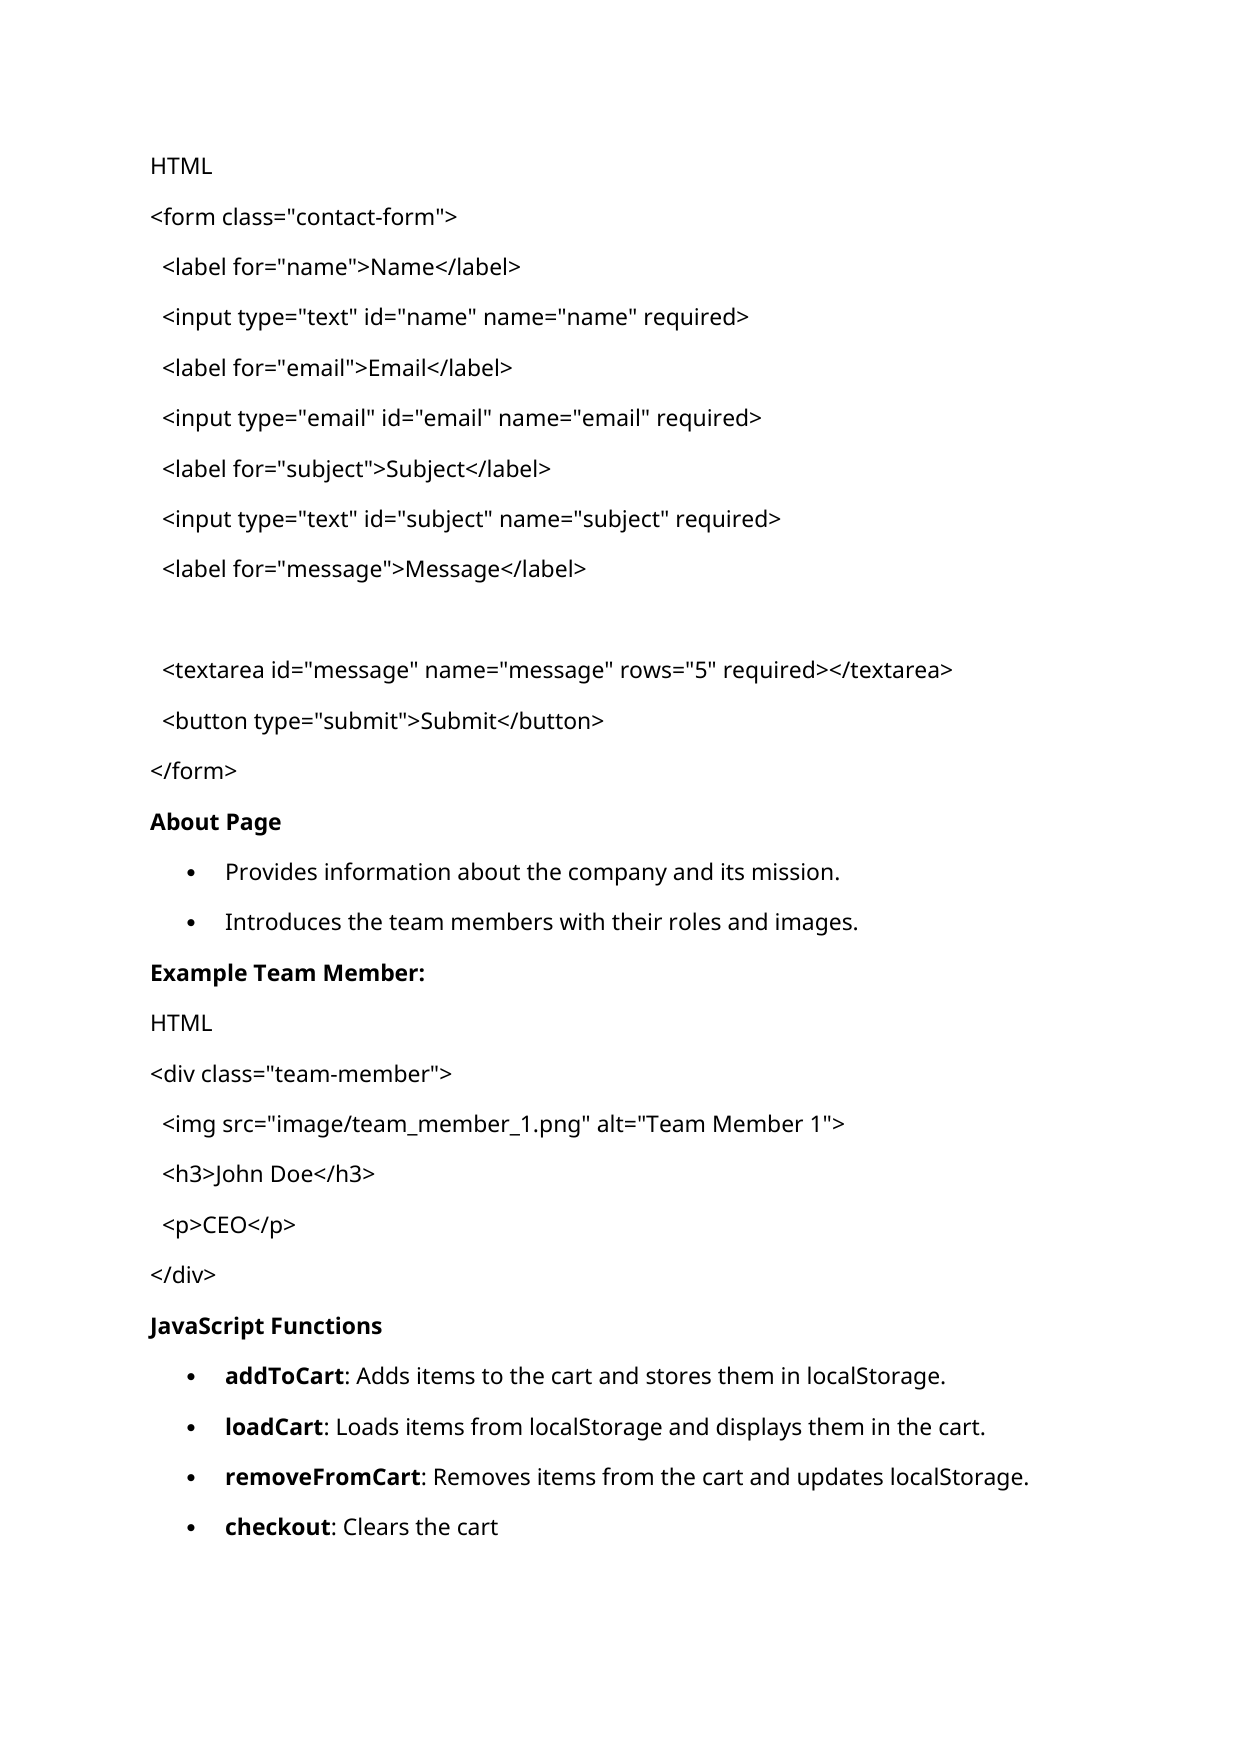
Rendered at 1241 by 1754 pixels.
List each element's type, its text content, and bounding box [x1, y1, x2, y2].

text <form class="contact-form"> [150, 200, 1090, 232]
text </form> [150, 755, 1090, 786]
text <label for="message">Message</label> [150, 553, 1090, 584]
text Example Team Member: [150, 957, 1090, 988]
text JavaScript Functions [150, 1309, 1090, 1341]
list Provides information about the company and its mission. [187, 856, 1090, 887]
text <input type="email" id="email" name="email" required> [150, 402, 1090, 433]
text <label for="email">Email</label> [150, 352, 1090, 383]
text <h3>John Doe</h3> [150, 1158, 1090, 1189]
text <p>CEO</p> [150, 1209, 1090, 1240]
text </div> [150, 1259, 1090, 1290]
list Introduces the team members with their roles and images. [187, 906, 1090, 937]
text <button type="submit">Submit</button> [150, 704, 1090, 736]
text <label for="subject">Subject</label> [150, 452, 1090, 484]
text <img src="image/team_member_1.png" alt="Team Member 1"> [150, 1108, 1090, 1139]
list removeFromCart: Removes items from the cart and updates localStorage. [187, 1461, 1090, 1492]
text <label for="name">Name</label> [150, 251, 1090, 282]
text <input type="text" id="name" name="name" required> [150, 301, 1090, 332]
text HTML [150, 1007, 1090, 1038]
text HTML [150, 150, 1090, 181]
text <div class="team-member"> [150, 1057, 1090, 1089]
list checkout: Clears the cart [187, 1511, 1090, 1542]
list loadCart: Loads items from localStorage and displays them in the cart. [187, 1410, 1090, 1442]
list addToCart: Adds items to the cart and stores them in localStorage. [187, 1360, 1090, 1391]
text <textarea id="message" name="message" rows="5" required></textarea> [150, 654, 1090, 685]
text <input type="text" id="subject" name="subject" required> [150, 503, 1090, 534]
text About Page [150, 805, 1090, 837]
